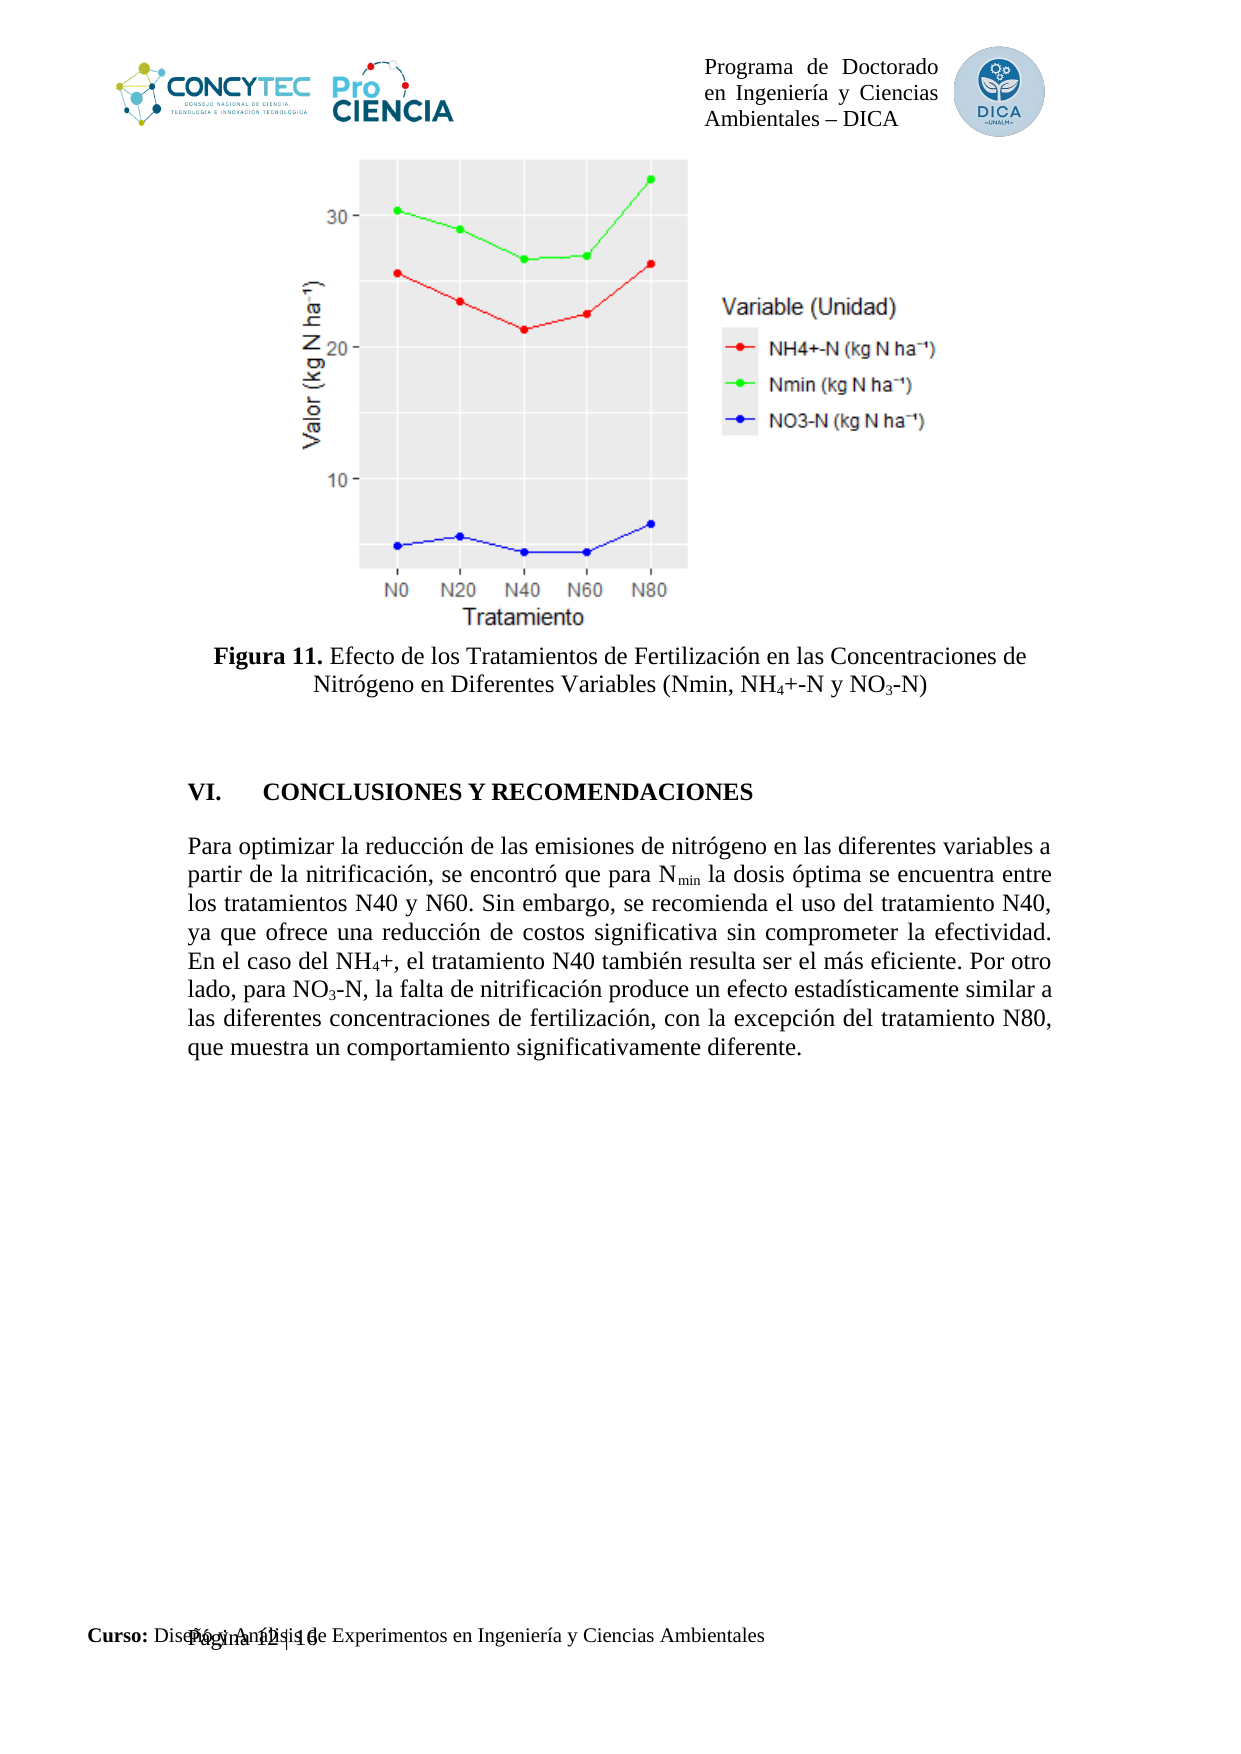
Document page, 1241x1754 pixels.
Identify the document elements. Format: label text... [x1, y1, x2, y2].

picture [953, 45, 1046, 138]
picture [110, 56, 316, 132]
subtitle CONCLUSIONES Y RECOMENDACIONES [187, 777, 1053, 806]
text Figura 11. Efecto de los Tratamientos de Fertilización en las Concentraciones de Nitrógeno en Diferentes Variables (Nmin, NH4+-N y NO3-N) [187, 641, 1053, 698]
picture [289, 150, 951, 641]
picture [326, 56, 459, 130]
list Para optimizar la reducción de las emisiones de nitrógeno en las diferentes variables a partir de la nitrificación, se encontró que para Nmin la dosis óptima se encuentra entre los tratamientos N40 y N60. Sin embargo, se recomienda el uso del tratamiento N40, ya que ofrece una reducción de costos significativa sin comprometer la efectividad. En el caso del NH4+, el tratamiento N40 también resulta ser el más eficiente. Por otro lado, para NO3-N, la falta de nitrificación produce un efecto estadísticamente similar a las diferentes concentraciones de fertilización, con la excepción del tratamiento N80, que muestra un comportamiento significativamente diferente. [187, 831, 1053, 1061]
